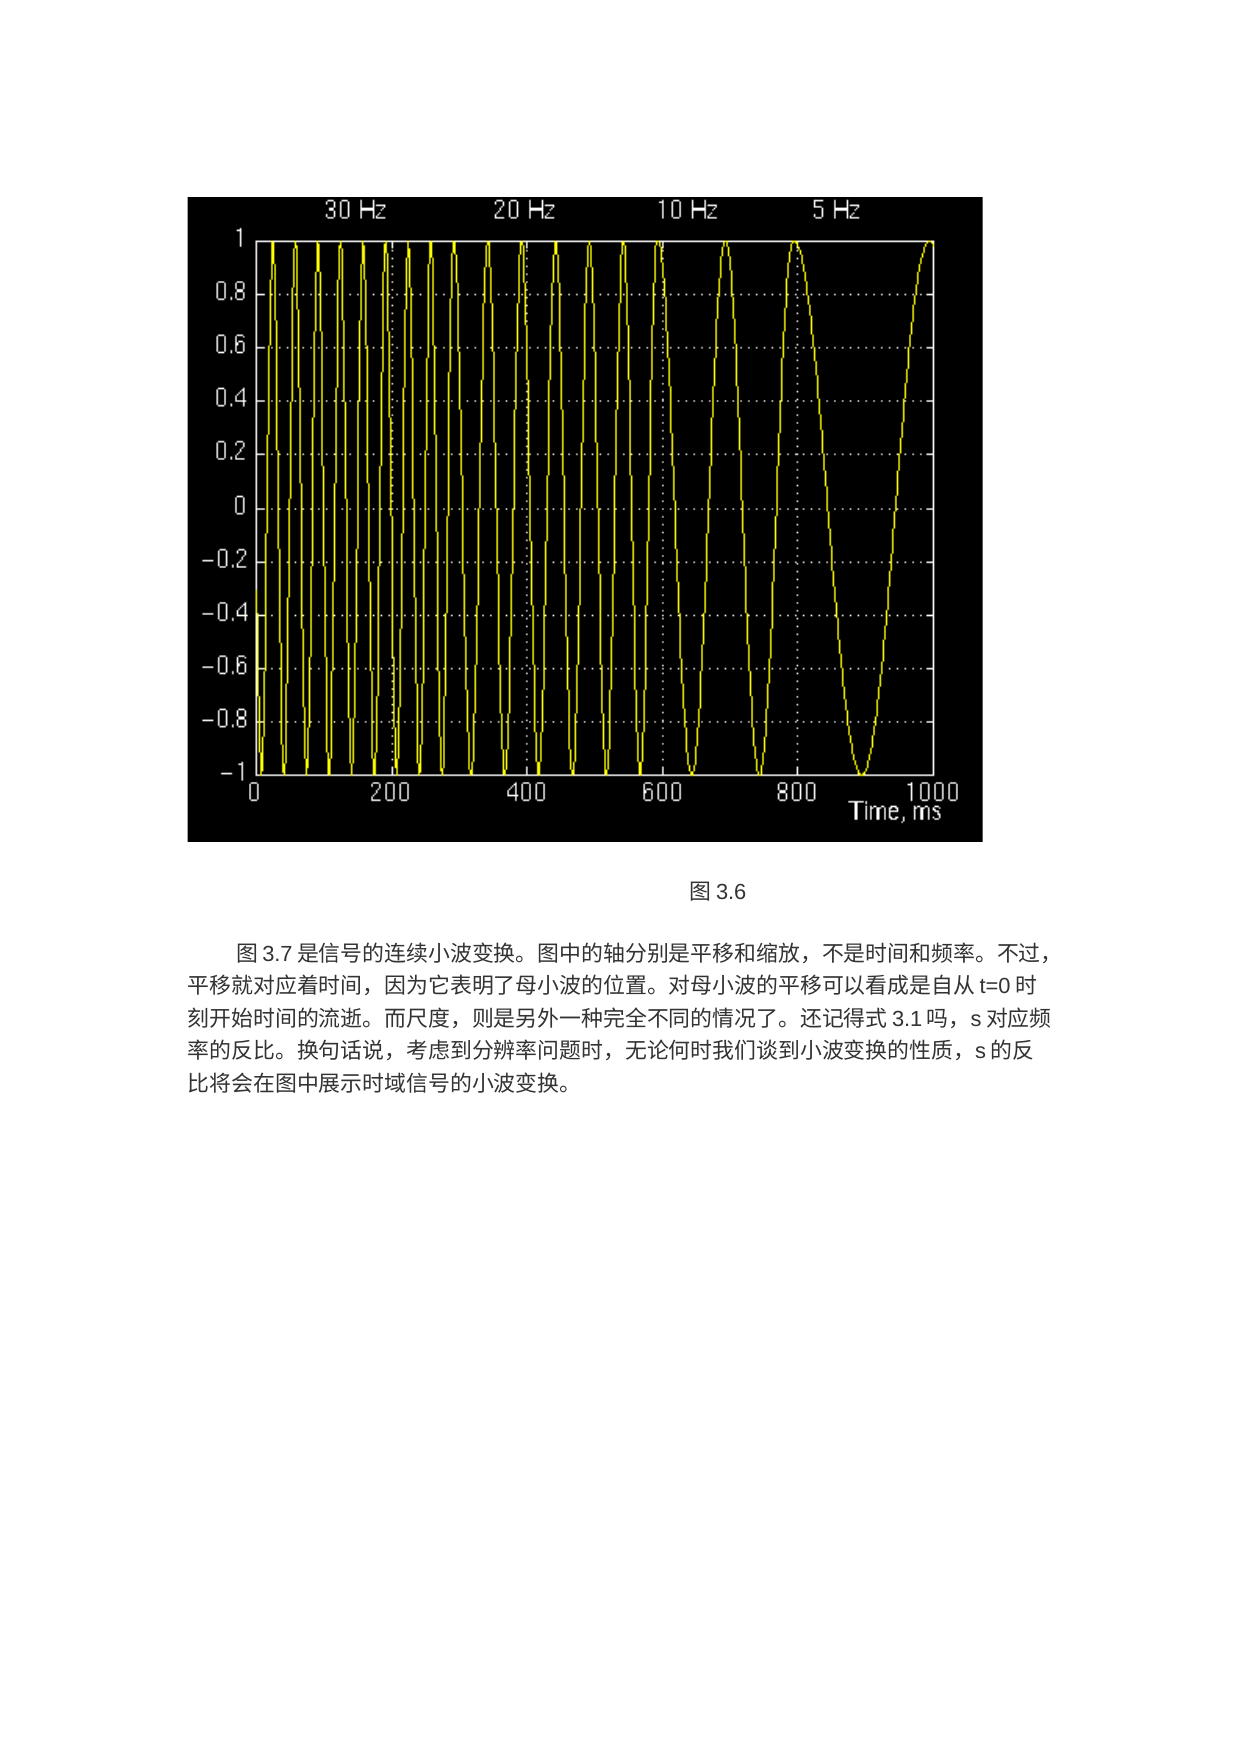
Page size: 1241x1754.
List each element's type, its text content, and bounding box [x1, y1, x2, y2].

text 图3.7是信号的连续小波变换。图中的轴分别是平移和缩放，不是时间和频率。不过，平移就对应着时间，因为它表明了母小波的位置。对母小波的平移可以看成是自从t=0时刻开始时间的流逝。而尺度，则是另外一种完全不同的情况了。还记得式3.1吗，s对应频率的反比。换句话说，考虑到分辨率问题时，无论何时我们谈到小波变换的性质，s的反比将会在图中展示时域信号的小波变换。 [187, 935, 1053, 1098]
text 图 3.6 [187, 874, 1053, 906]
picture [187, 197, 983, 842]
